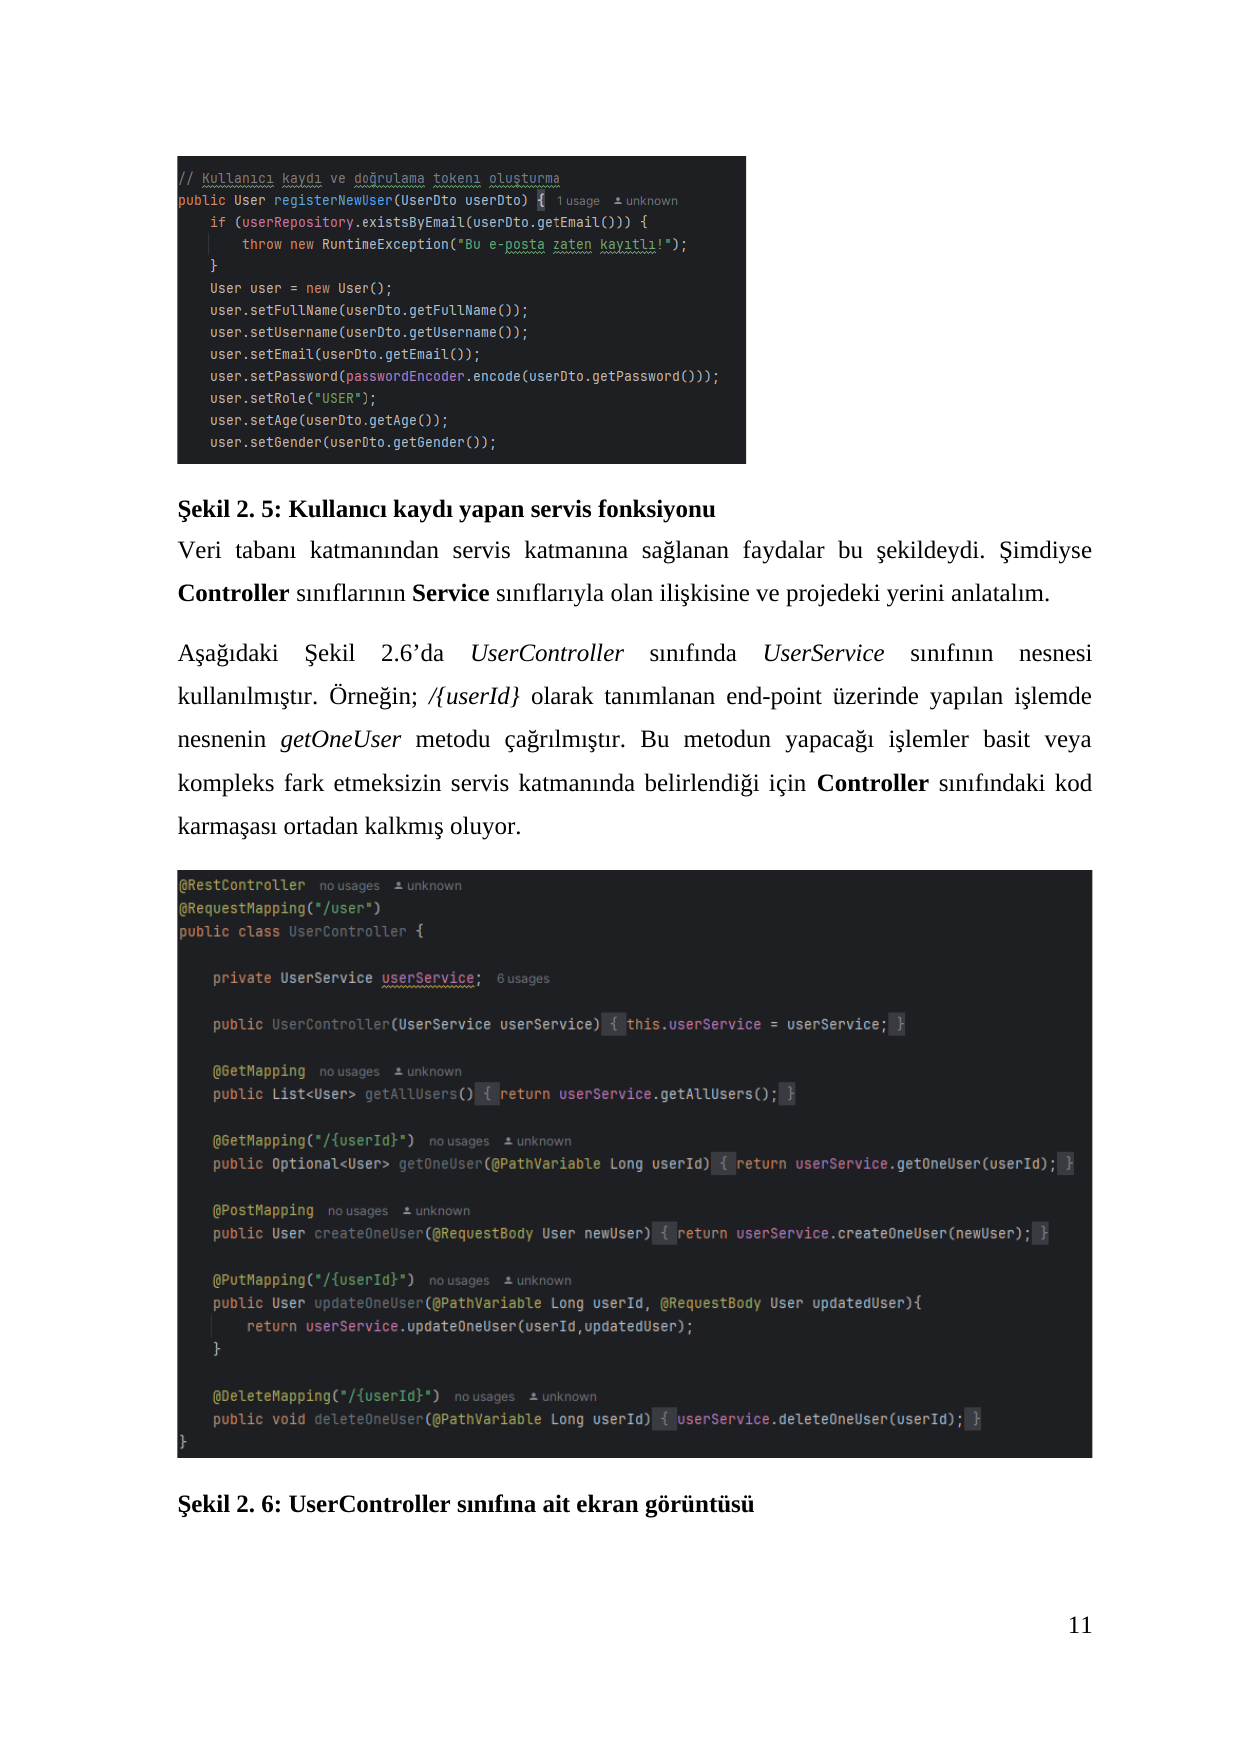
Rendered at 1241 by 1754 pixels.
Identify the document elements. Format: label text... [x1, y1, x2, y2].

text Veri tabanı katmanından servis katmanına sağlanan faydalar bu şekildeydi. Şimdiyse Controller sınıflarının Service sınıflarıyla olan ilişkisine ve projedeki yerini anlatalım. [177, 535, 1092, 607]
text Aşağıdaki Şekil 2.6’da UserController sınıfında UserService sınıfının nesnesi kullanılmıştır. Örneğin; /{userId} olarak tanımlanan end-point üzerinde yapılan işlemde nesnenin getOneUser metodu çağrılmıştır. Bu metodun yapacağı işlemler basit veya kompleks fark etmeksizin servis katmanında belirlendiği için Controller sınıfındaki kod karmaşası ortadan kalkmış oluyor. [177, 638, 1092, 839]
picture [177, 156, 747, 464]
picture [177, 870, 1093, 1458]
